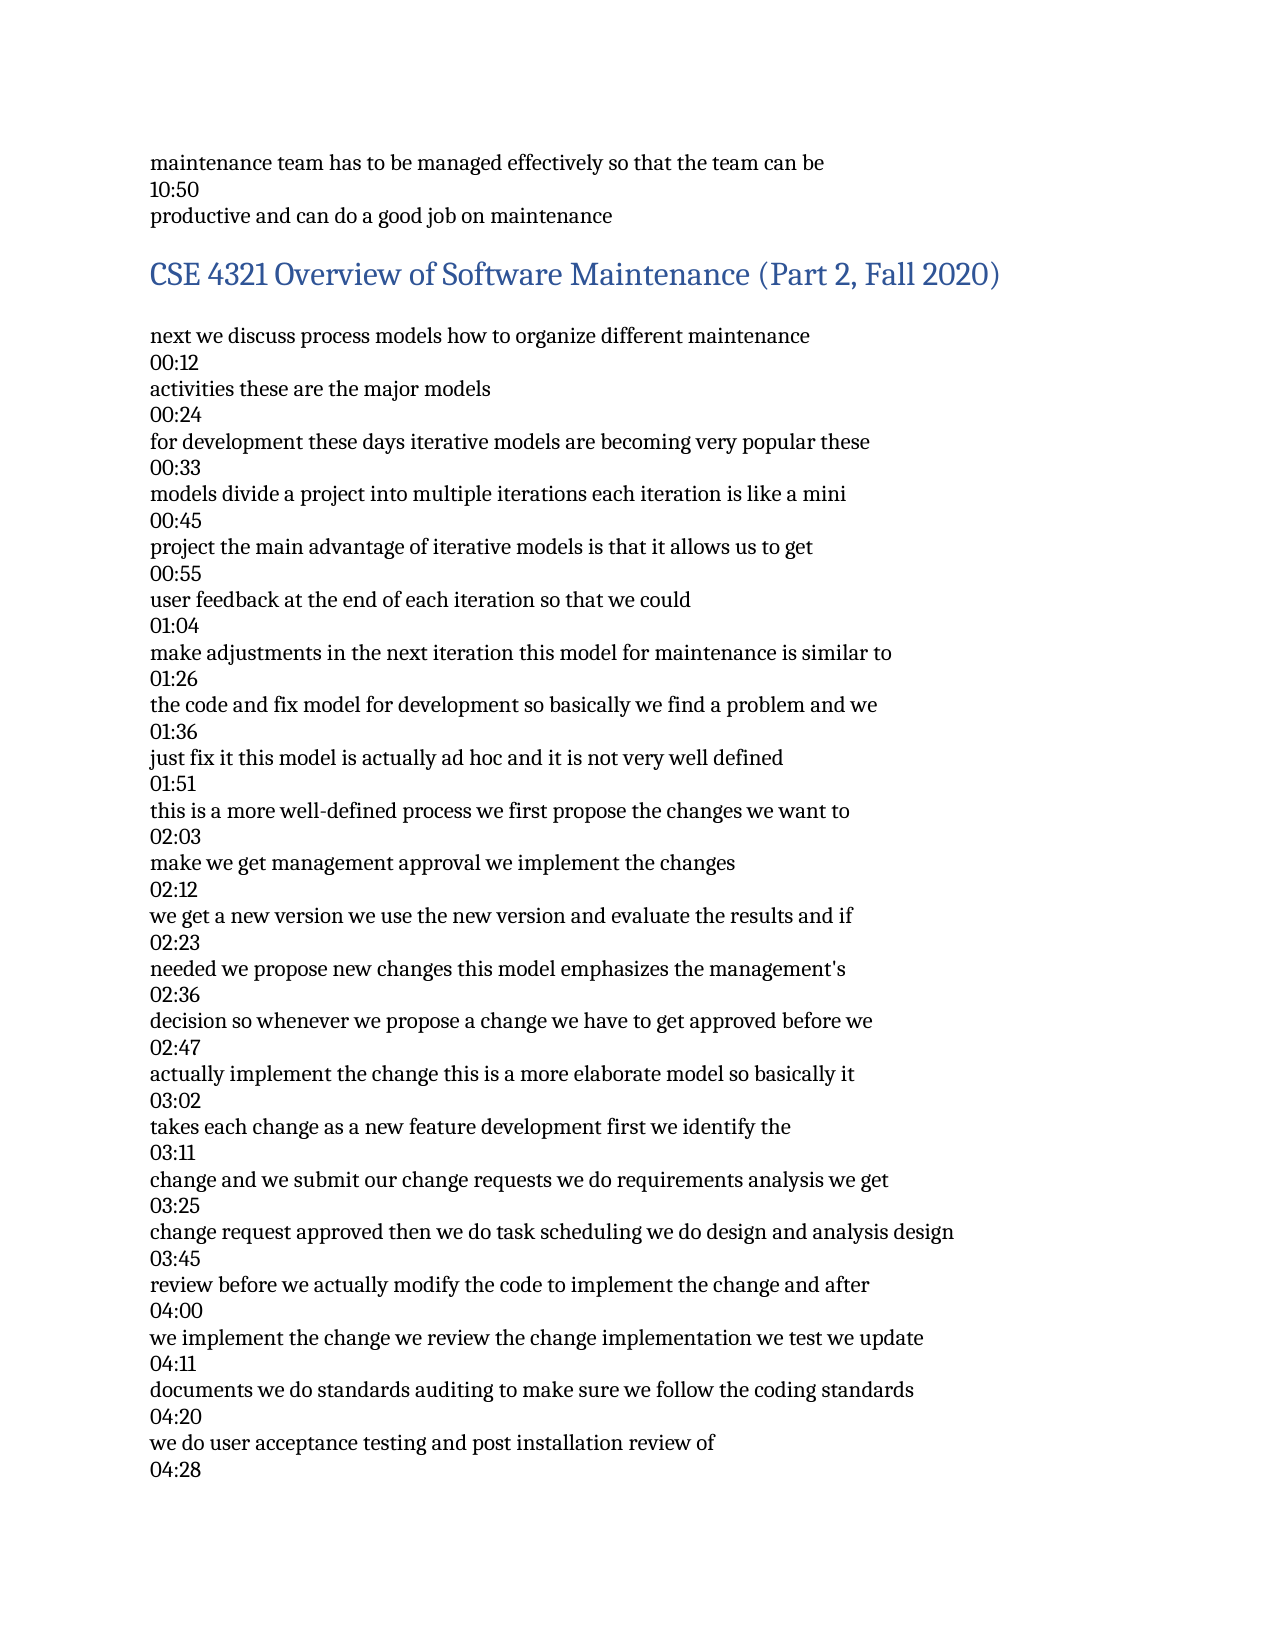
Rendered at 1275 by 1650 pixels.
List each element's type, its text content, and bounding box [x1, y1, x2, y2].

text productive and can do a good job on maintenance [150, 203, 1125, 229]
text we get a new version we use the new version and evaluate the results and if [150, 903, 1125, 929]
text takes each change as a new feature development first we identify the [150, 1114, 1125, 1140]
text project the main advantage of iterative models is that it allows us to get [150, 534, 1125, 560]
text 00:12 [150, 349, 1125, 376]
text for development these days iterative models are becoming very popular these [150, 428, 1125, 455]
text 04:20 [150, 1404, 1125, 1430]
text review before we actually modify the code to implement the change and after [150, 1272, 1125, 1298]
text we implement the change we review the change implementation we test we update [150, 1324, 1125, 1351]
text 02:23 [150, 929, 1125, 956]
text 02:03 [150, 824, 1125, 850]
text 03:45 [150, 1246, 1125, 1272]
text 00:55 [150, 560, 1125, 587]
text 00:45 [150, 508, 1125, 534]
text 02:36 [150, 982, 1125, 1008]
text 01:04 [150, 613, 1125, 639]
text we do user acceptance testing and post installation review of [150, 1430, 1125, 1456]
subtitle CSE 4321 Overview of Software Maintenance (Part 2, Fall 2020) [150, 255, 1125, 294]
text 02:12 [150, 877, 1125, 903]
text 01:26 [150, 666, 1125, 692]
text change request approved then we do task scheduling we do design and analysis design [150, 1219, 1125, 1246]
text 04:00 [150, 1298, 1125, 1324]
text 03:02 [150, 1087, 1125, 1114]
text 04:28 [150, 1456, 1125, 1483]
text 04:11 [150, 1351, 1125, 1377]
text make we get management approval we implement the changes [150, 850, 1125, 877]
text needed we propose new changes this model emphasizes the management's [150, 956, 1125, 982]
text 00:33 [150, 455, 1125, 481]
text 03:11 [150, 1140, 1125, 1166]
text 00:24 [150, 402, 1125, 428]
text decision so whenever we propose a change we have to get approved before we [150, 1008, 1125, 1035]
text models divide a project into multiple iterations each iteration is like a mini [150, 481, 1125, 508]
text next we discuss process models how to organize different maintenance [150, 323, 1125, 349]
text make adjustments in the next iteration this model for maintenance is similar to [150, 639, 1125, 666]
text 02:47 [150, 1035, 1125, 1061]
text just fix it this model is actually ad hoc and it is not very well defined [150, 745, 1125, 771]
text documents we do standards auditing to make sure we follow the coding standards [150, 1377, 1125, 1404]
text maintenance team has to be managed effectively so that the team can be [150, 150, 1125, 176]
text 01:36 [150, 718, 1125, 745]
text this is a more well-defined process we first propose the changes we want to [150, 797, 1125, 824]
text change and we submit our change requests we do requirements analysis we get [150, 1166, 1125, 1193]
text 03:25 [150, 1193, 1125, 1219]
text actually implement the change this is a more elaborate model so basically it [150, 1061, 1125, 1087]
text 10:50 [150, 176, 1125, 203]
text the code and fix model for development so basically we find a problem and we [150, 692, 1125, 718]
text activities these are the major models [150, 376, 1125, 402]
text user feedback at the end of each iteration so that we could [150, 587, 1125, 613]
text 01:51 [150, 771, 1125, 797]
